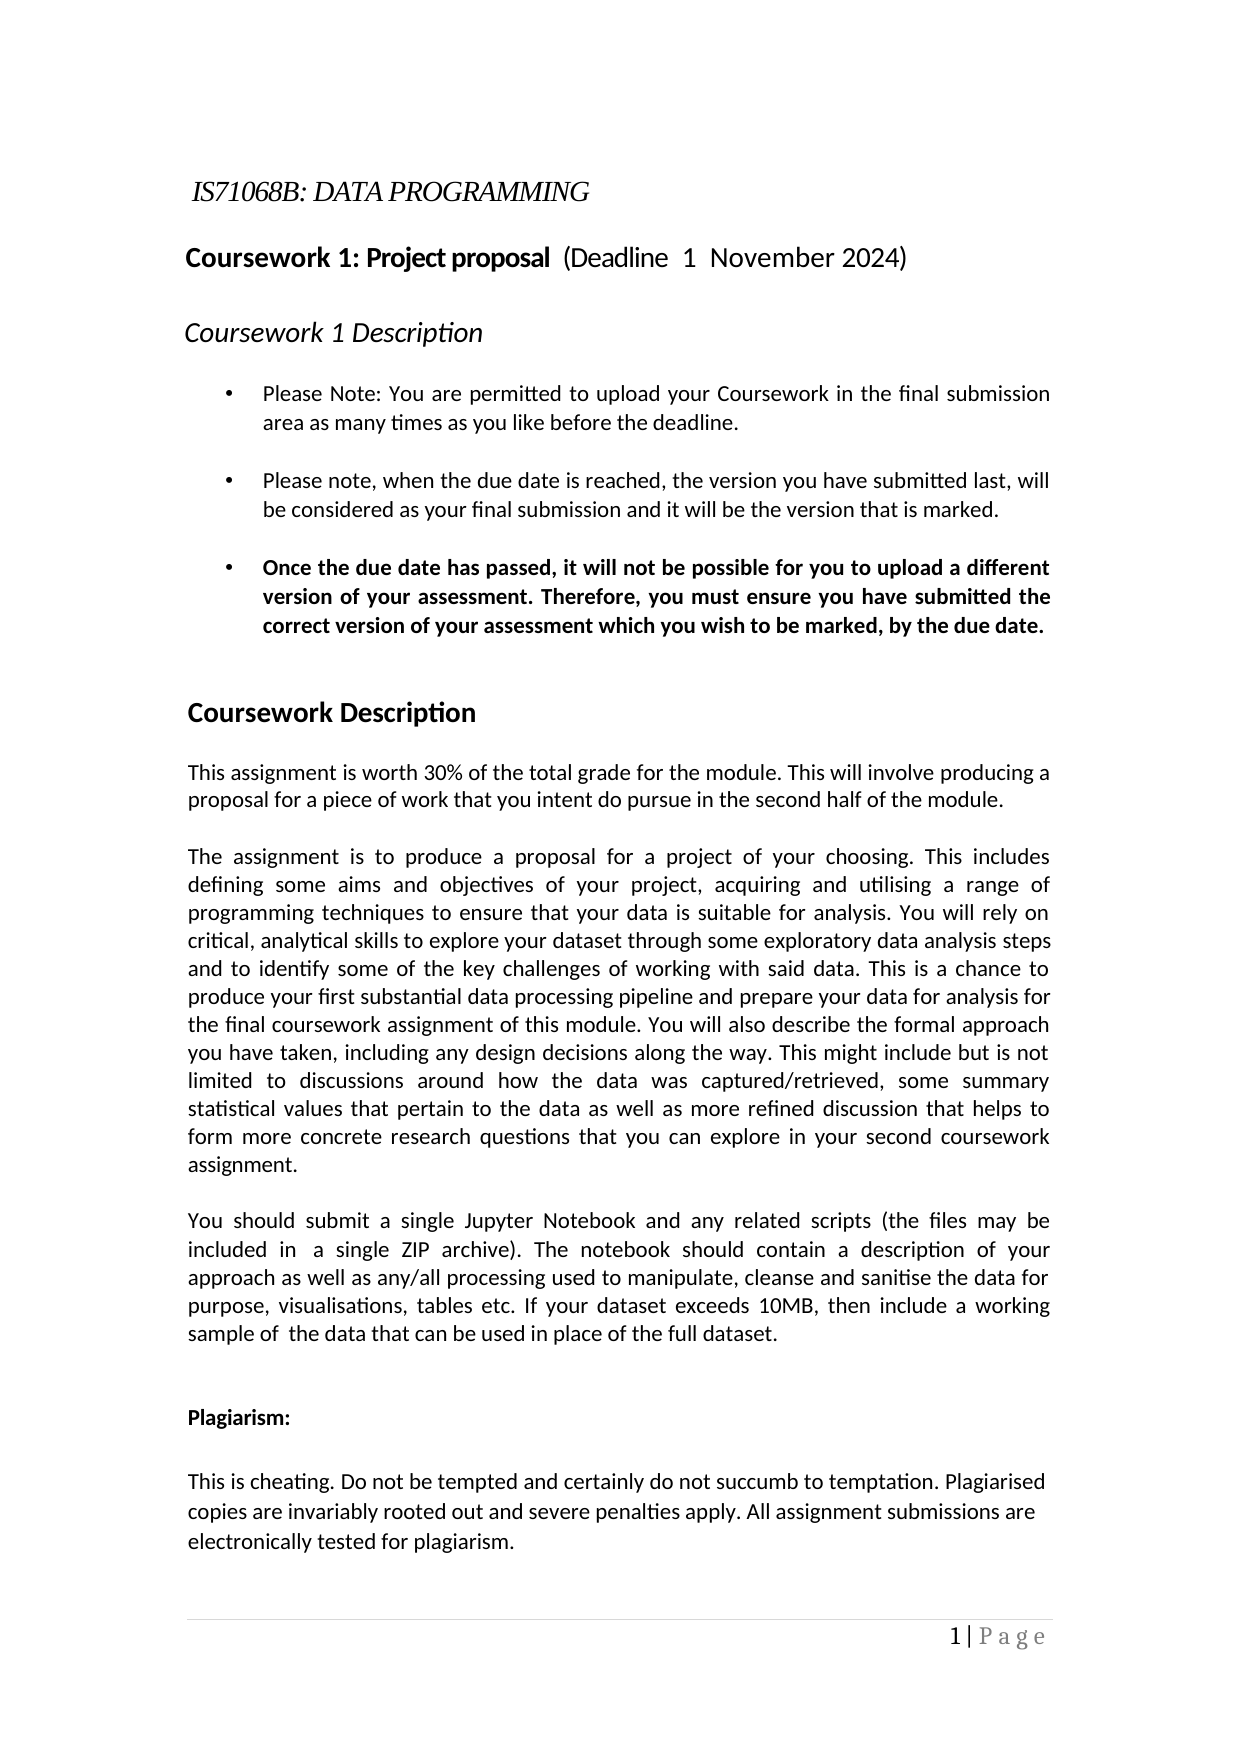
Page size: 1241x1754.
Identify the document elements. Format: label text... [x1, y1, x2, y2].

list Please note, when the due date is reached, the version you have submitted last, will be considered as your final submission and it will be the version that is marked. [225, 466, 1051, 523]
text You should submit a single Jupyter Notebook and any related scripts (the files may be included in a single ZIP archive). The notebook should contain a description of your approach as well as any/all processing used to manipulate, cleanse and sanitise the data for purpose, visualisations, tables etc. If your dataset exceeds 10MB, then include a working sample of the data that can be used in place of the full dataset. [188, 1207, 1052, 1347]
subtitle Plagiarism: [188, 1403, 1221, 1431]
text The assignment is to produce a proposal for a project of your choosing. This includes defining some aims and objectives of your project, acquiring and utilising a range of programming techniques to ensure that your data is suitable for analysis. You will rely on critical, analytical skills to explore your dataset through some exploratory data analysis steps and to identify some of the key challenges of working with said data. This is a chance to produce your first substantial data processing pipeline and prepare your data for analysis for the final coursework assignment of this module. You will also describe the formal approach you have taken, including any design decisions along the way. This might include but is not limited to discussions around how the data was captured/retrieved, some summary statistical values that pertain to the data as well as more refined discussion that helps to form more concrete research questions that you can explore in your second coursework assignment. [188, 842, 1051, 1178]
subtitle Coursework 1 Description [46, 314, 1221, 350]
text This assignment is worth 30% of the total grade for the module. This will involve producing a proposal for a piece of work that you intent do pursue in the second half of the module. [188, 758, 1051, 814]
text This is cheating. Do not be tempted and certainly do not succumb to temptation. Plagiarised copies are invariably rooted out and severe penalties apply. All assignment submissions are electronically tested for plagiarism. [188, 1467, 1055, 1555]
subtitle Coursework Description [188, 694, 1221, 730]
list Once the due date has passed, it will not be possible for you to upload a different version of your assessment. Therefore, you must ensure you have submitted the correct version of your assessment which you wish to be marked, by the due date. [225, 553, 1052, 640]
text Coursework 1: Project proposal (Deadline 1 November 2024) [60, 239, 1221, 275]
text IS71068B: DATA PROGRAMMING [46, 174, 1221, 207]
list Please Note: You are permitted to upload your Coursework in the final submission area as many times as you like before the deadline. [225, 379, 1051, 436]
